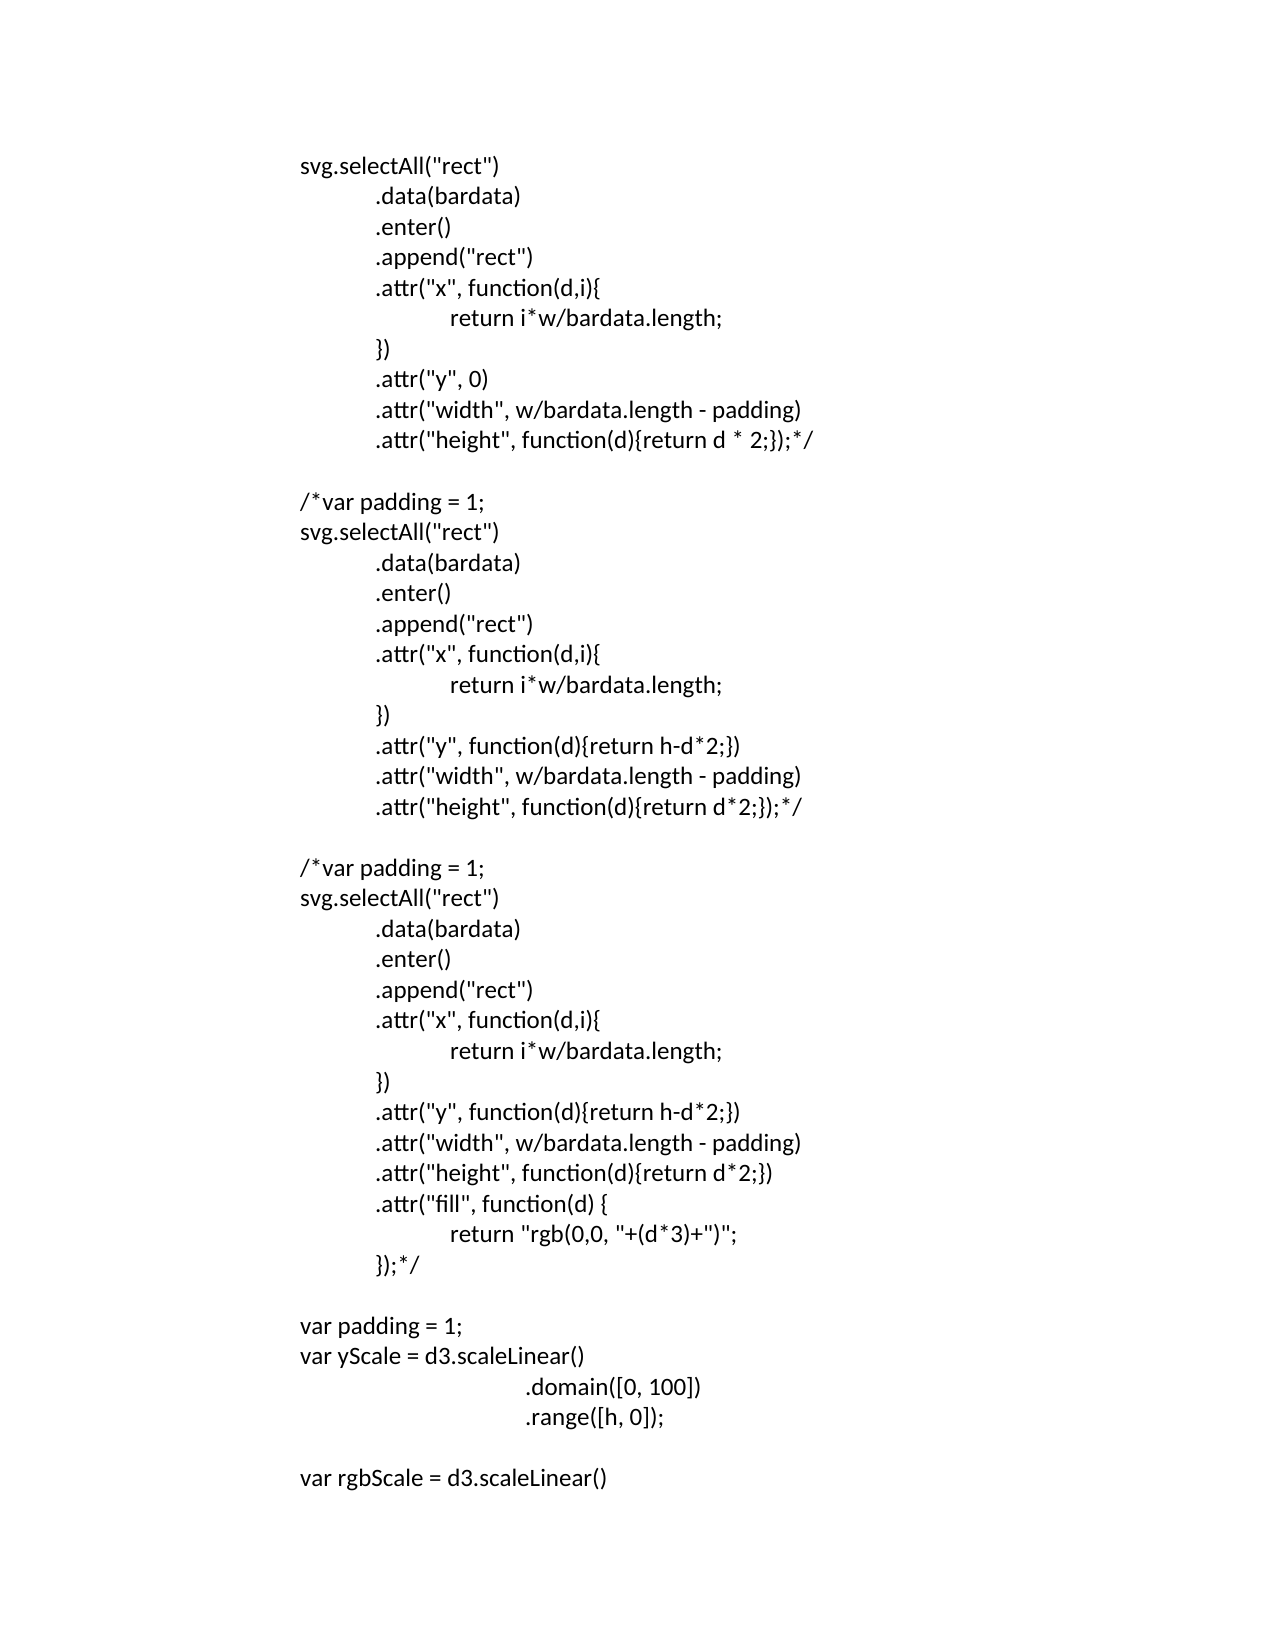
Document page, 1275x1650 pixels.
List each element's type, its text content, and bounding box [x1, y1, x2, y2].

text .range([h, 0]); [150, 1401, 1125, 1432]
text .enter() [150, 577, 1125, 608]
text .attr("fill", function(d) { [150, 1188, 1125, 1218]
text .domain([0, 100]) [150, 1371, 1125, 1401]
text return i*w/bardata.length; [150, 1035, 1125, 1066]
text .attr("width", w/bardata.length - padding) [150, 394, 1125, 425]
text .attr("x", function(d,i){ [150, 272, 1125, 303]
text /*var padding = 1; [150, 486, 1125, 516]
text }) [150, 1066, 1125, 1096]
text .attr("x", function(d,i){ [150, 1004, 1125, 1035]
text /*var padding = 1; [150, 852, 1125, 882]
text return i*w/bardata.length; [150, 303, 1125, 333]
text var rgbScale = d3.scaleLinear() [150, 1462, 1125, 1493]
text .attr("width", w/bardata.length - padding) [150, 760, 1125, 791]
text .attr("y", function(d){return h-d*2;}) [150, 1096, 1125, 1127]
text svg.selectAll("rect") [150, 150, 1125, 181]
text return "rgb(0,0, "+(d*3)+")"; [150, 1218, 1125, 1249]
text .data(bardata) [150, 181, 1125, 211]
text .attr("width", w/bardata.length - padding) [150, 1127, 1125, 1157]
text .append("rect") [150, 974, 1125, 1004]
text .attr("height", function(d){return d*2;});*/ [150, 791, 1125, 821]
text .enter() [150, 211, 1125, 242]
text var padding = 1; [150, 1310, 1125, 1340]
text .enter() [150, 943, 1125, 974]
text .append("rect") [150, 242, 1125, 272]
text .attr("x", function(d,i){ [150, 638, 1125, 669]
text var yScale = d3.scaleLinear() [150, 1340, 1125, 1371]
text });*/ [150, 1249, 1125, 1279]
text }) [150, 699, 1125, 730]
text .data(bardata) [150, 547, 1125, 577]
text svg.selectAll("rect") [150, 516, 1125, 547]
text svg.selectAll("rect") [150, 882, 1125, 913]
text .attr("height", function(d){return d * 2;});*/ [150, 425, 1125, 455]
text }) [150, 333, 1125, 364]
text .attr("height", function(d){return d*2;}) [150, 1157, 1125, 1188]
text .attr("y", function(d){return h-d*2;}) [150, 730, 1125, 760]
text return i*w/bardata.length; [150, 669, 1125, 699]
text .data(bardata) [150, 913, 1125, 943]
text .append("rect") [150, 608, 1125, 638]
text .attr("y", 0) [150, 364, 1125, 394]
